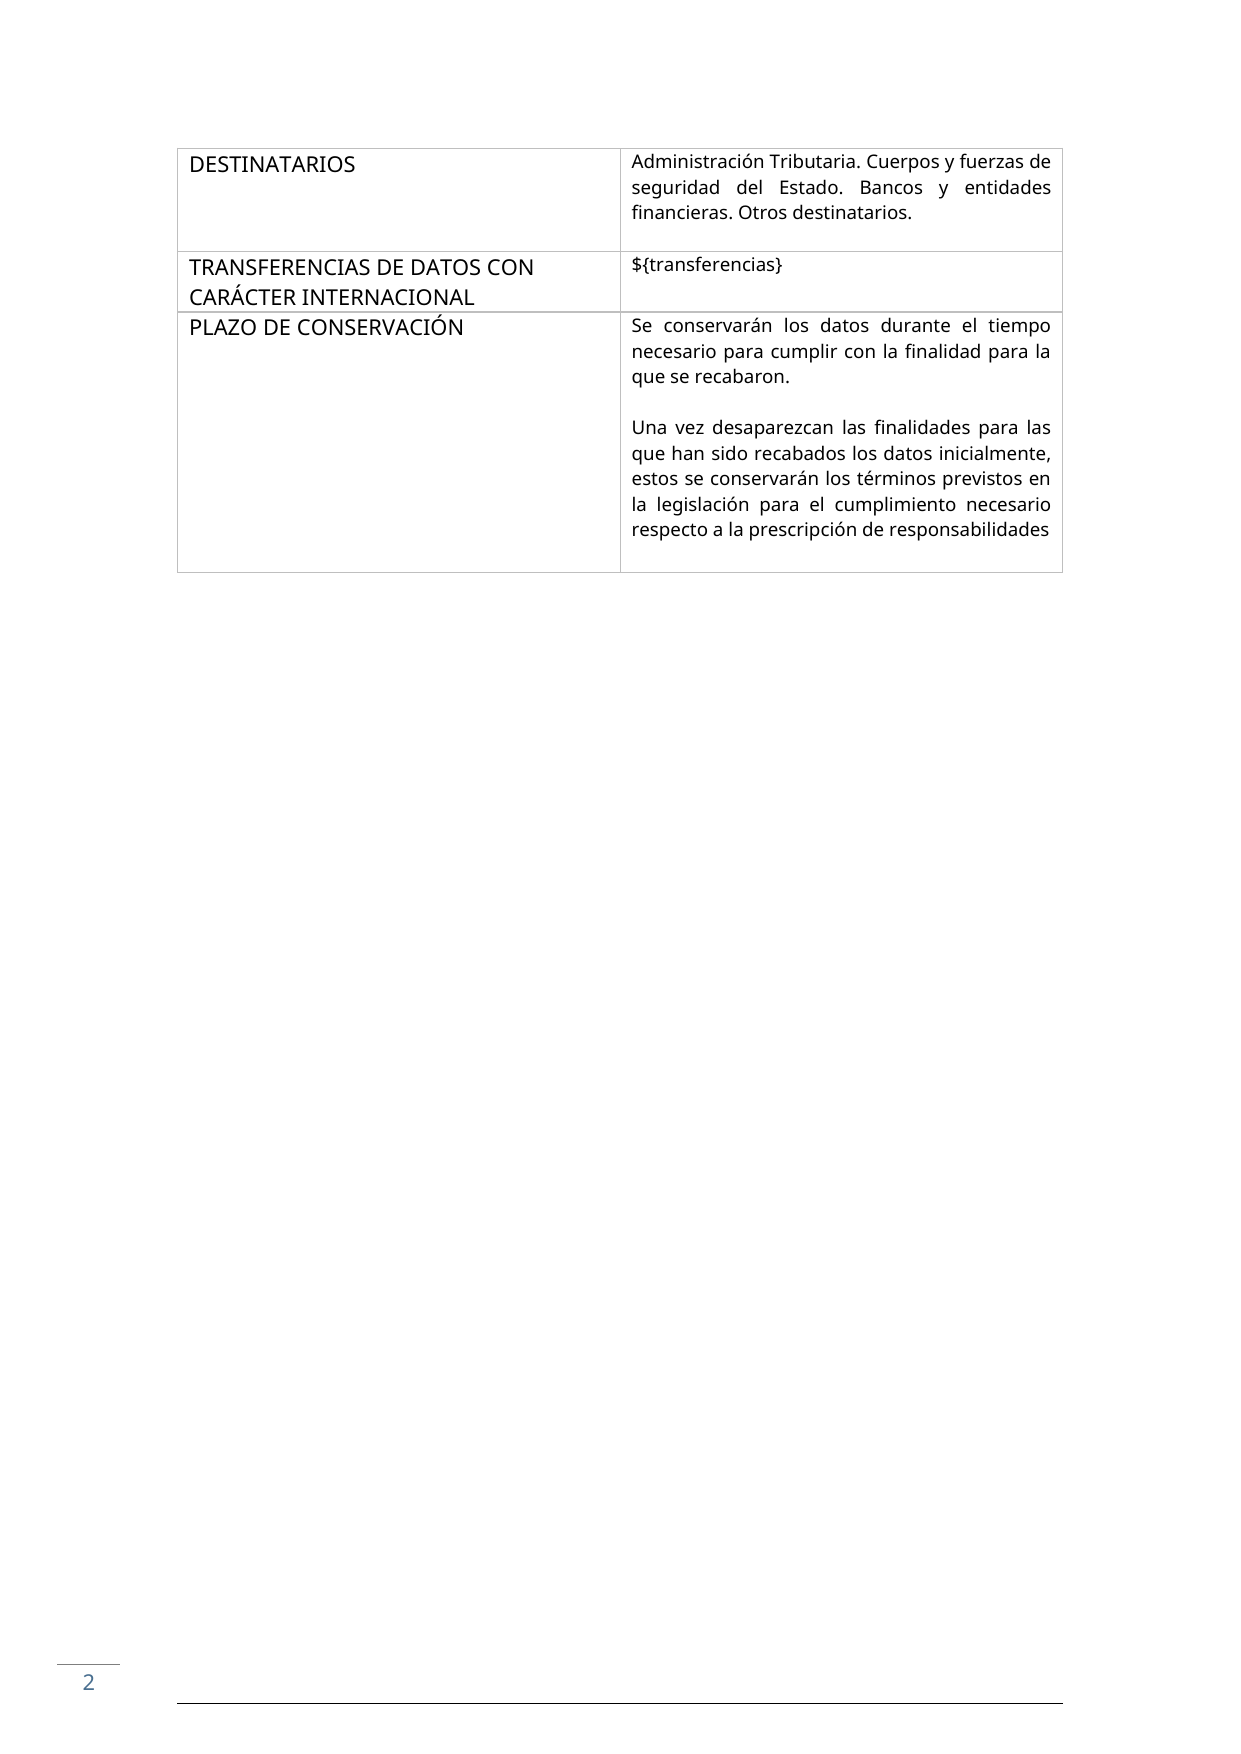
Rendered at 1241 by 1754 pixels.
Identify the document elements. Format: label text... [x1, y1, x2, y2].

table_cell PLAZO DE CONSERVACIÓN [178, 313, 620, 572]
table_cell DESTINATARIOS [178, 149, 620, 251]
table_cell TRANSFERENCIAS DE DATOS CON CARÁCTER INTERNACIONAL [178, 252, 620, 311]
table_cell Administración Tributaria. Cuerpos y fuerzas de seguridad del Estado. Bancos y entidades financieras. Otros destinatarios. [621, 149, 1062, 251]
table_cell ${transferencias} [621, 252, 1062, 311]
table_cell Se conservarán los datos durante el tiempo necesario para cumplir con la finalidad para la que se recabaron. Una vez desaparezcan las finalidades para las que han sido recabados los datos inicialmente, estos se conservarán los términos previstos en la legislación para el cumplimiento necesario respecto a la prescripción de responsabilidades [621, 313, 1062, 572]
